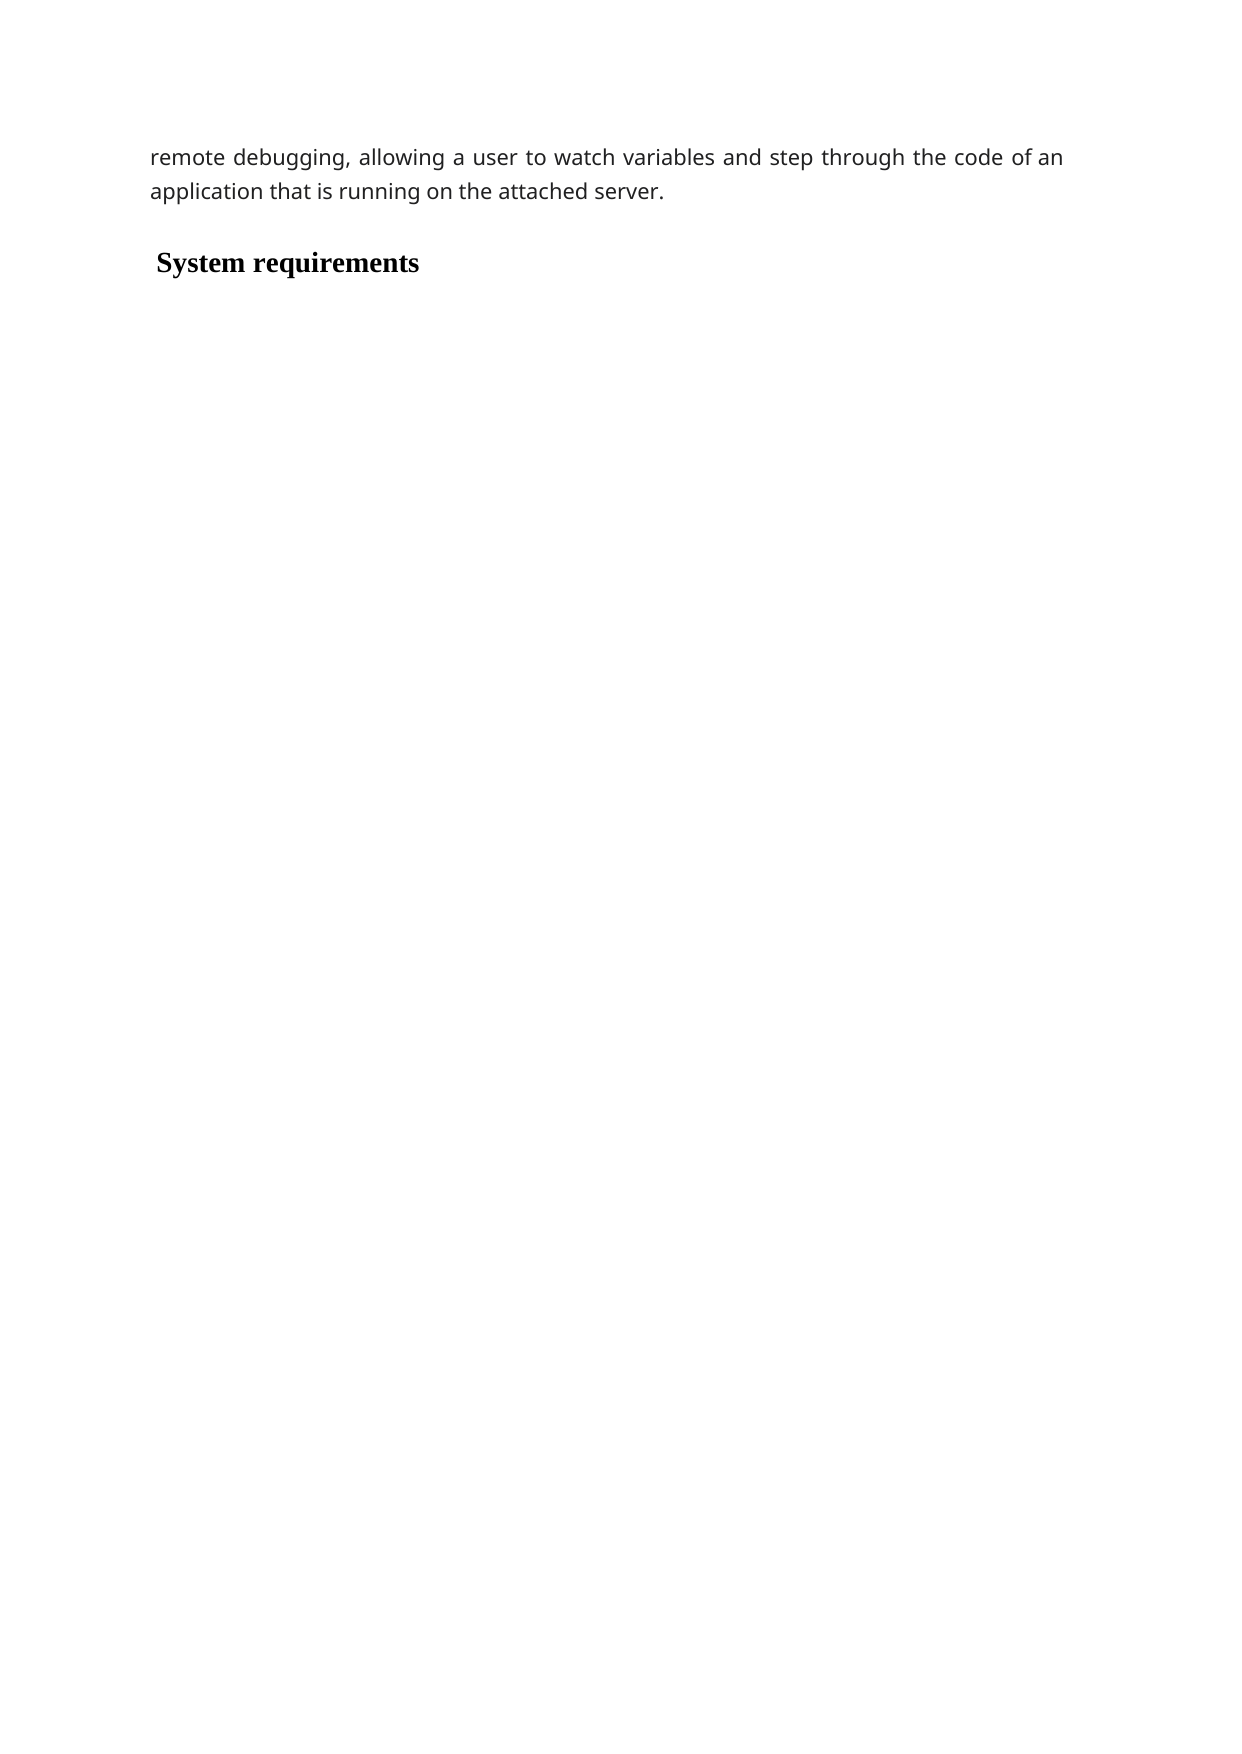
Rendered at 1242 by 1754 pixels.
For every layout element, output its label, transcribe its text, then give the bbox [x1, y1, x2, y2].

text remote debugging, allowing a user to watch variables and step through the code of an application that is running on the attached server. [150, 142, 1072, 206]
subtitle System requirements [156, 245, 1214, 279]
